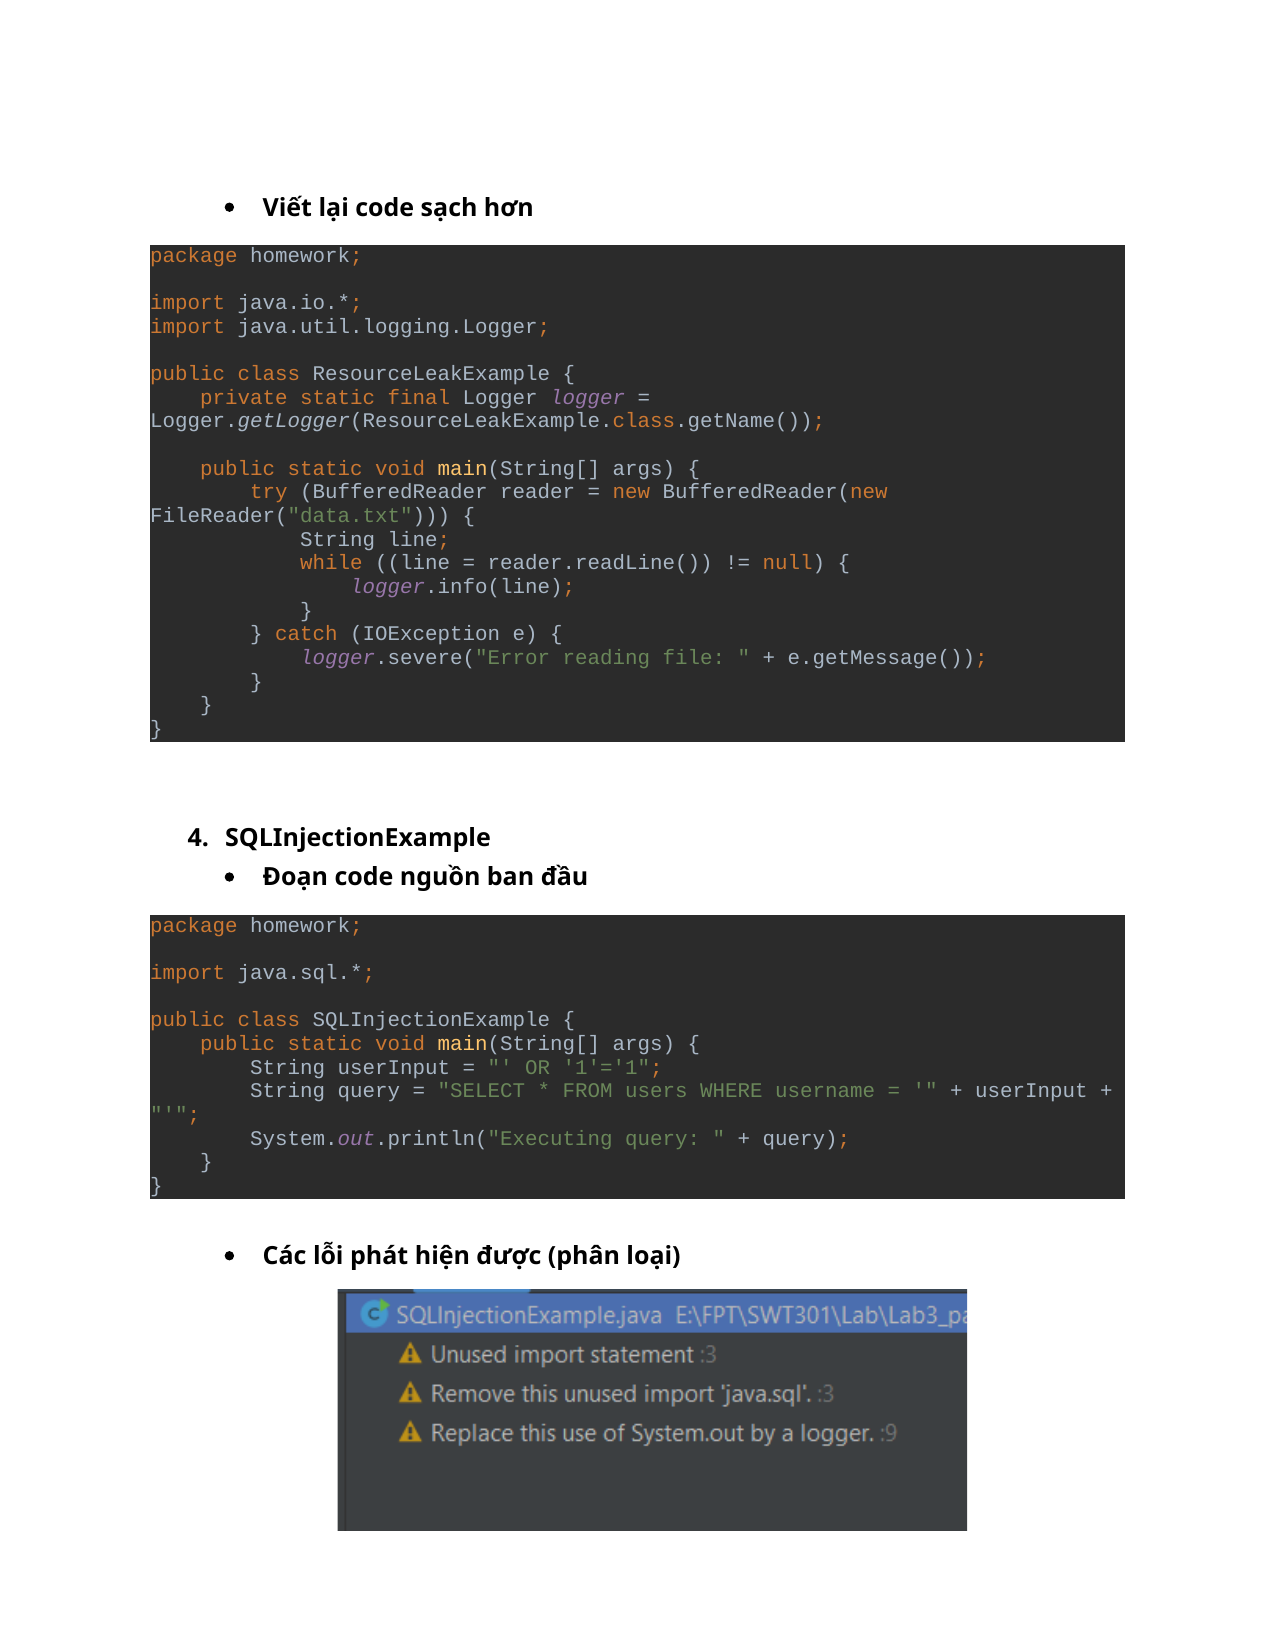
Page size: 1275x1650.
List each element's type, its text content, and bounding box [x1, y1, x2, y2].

text package homework; import java.sql.*; public class SQLInjectionExample { public static void main(String[] args) { String userInput = "' OR '1'='1"; String query = "SELECT * FROM users WHERE username = '" + userInput + "'"; System.out.println("Executing query: " + query); } } [150, 915, 1125, 1199]
list Viết lại code sạch hơn [225, 189, 1125, 223]
list SQLInjectionExample [187, 820, 1125, 854]
picture [337, 1289, 968, 1531]
text package homework; import java.io.*; import java.util.logging.Logger; public class ResourceLeakExample { private static final Logger logger = Logger.getLogger(ResourceLeakExample.class.getName()); public static void main(String[] args) { try (BufferedReader reader = new BufferedReader(new FileReader("data.txt"))) { String line; while ((line = reader.readLine()) != null) { logger.info(line); } } catch (IOException e) { logger.severe("Error reading file: " + e.getMessage()); } } } [150, 245, 1125, 742]
list Đoạn code nguồn ban đầu [225, 859, 1125, 893]
list Các lỗi phát hiện được (phân loại) [225, 1238, 1125, 1272]
